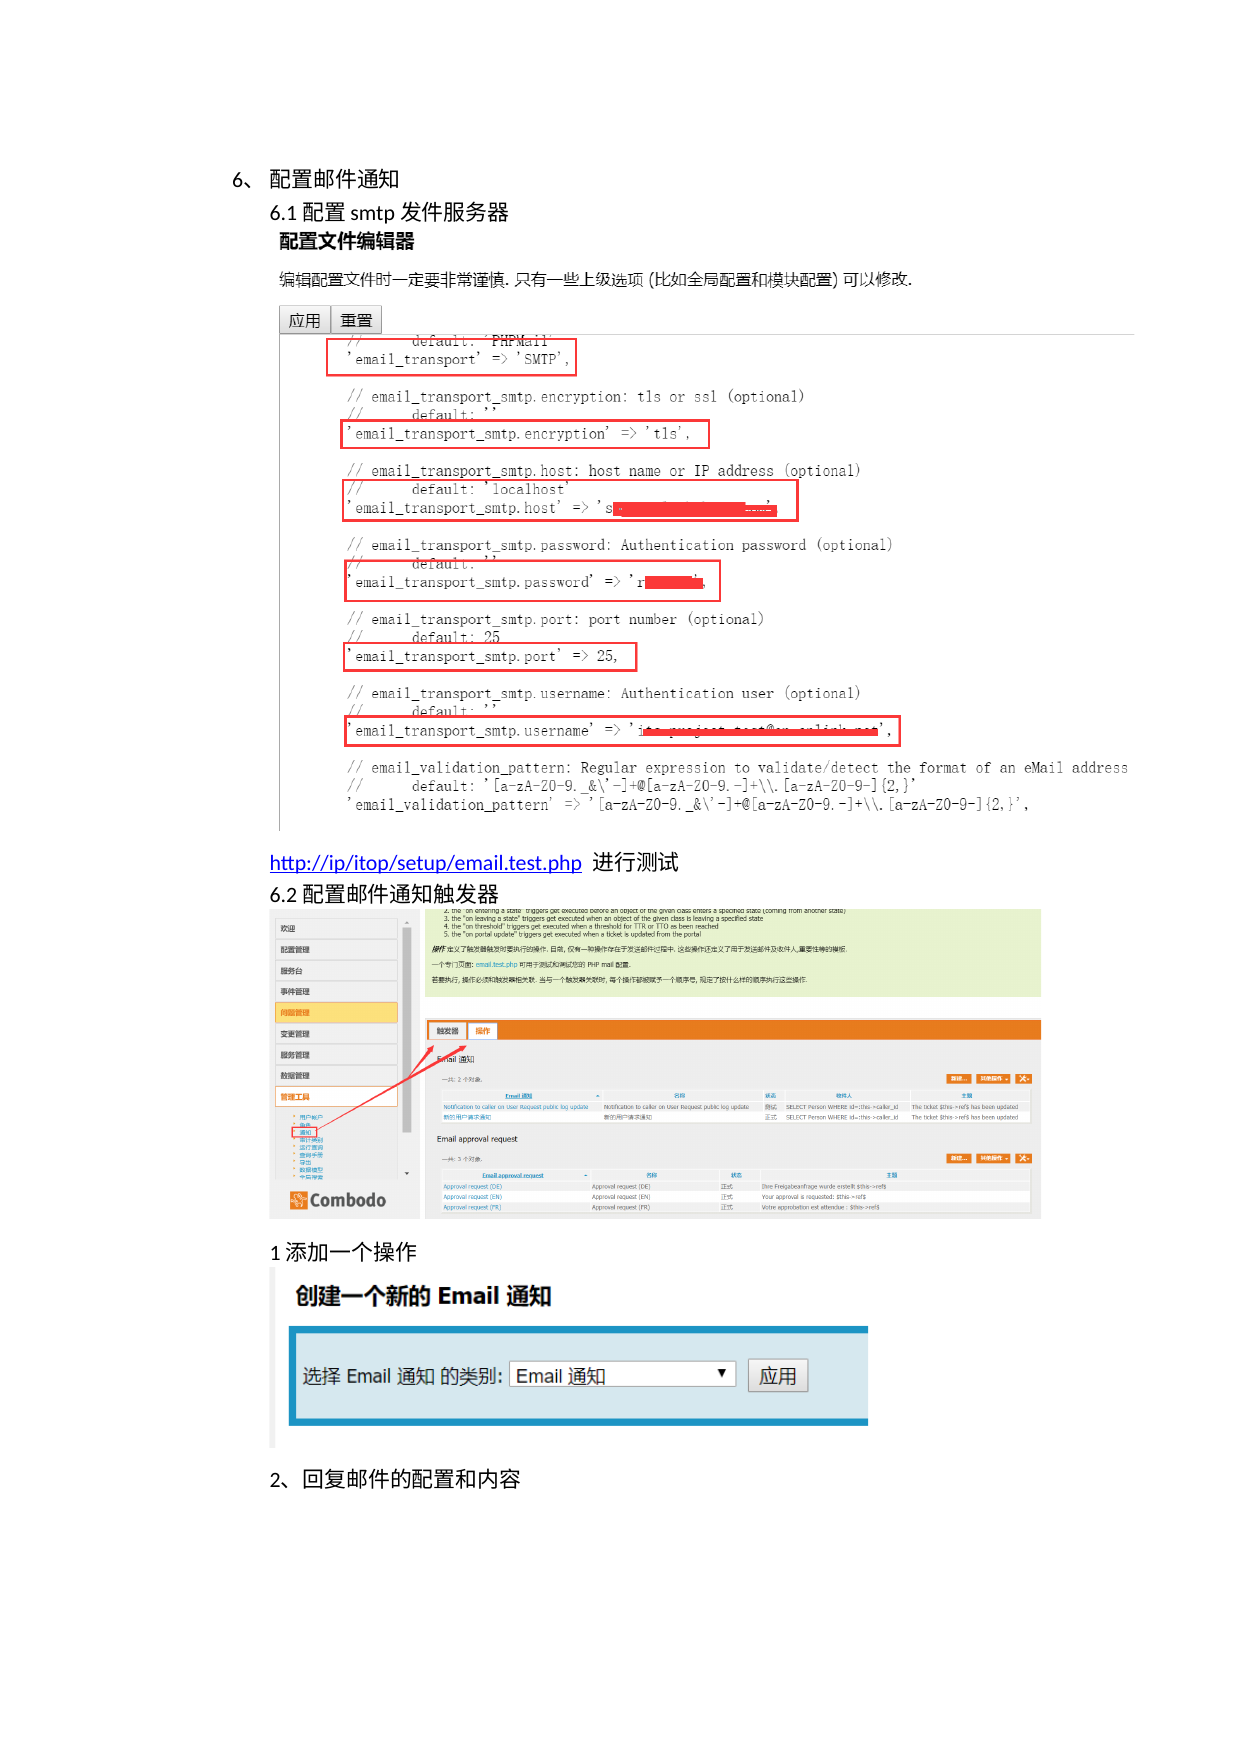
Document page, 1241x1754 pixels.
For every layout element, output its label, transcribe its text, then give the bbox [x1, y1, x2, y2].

list http://ip/itop/setup/email.test.php 进行测试 [269, 844, 1053, 877]
list 6.1 配置smtp 发件服务器 [269, 194, 1053, 227]
list 配置邮件通知 [232, 162, 1053, 194]
list 1 添加一个操作 [269, 1234, 1053, 1267]
list 2、回复邮件的配置和内容 [269, 1462, 1053, 1494]
picture [269, 1267, 869, 1448]
picture [269, 227, 1135, 831]
picture [269, 909, 1042, 1219]
list 6.2 配置邮件通知触发器 [269, 877, 1053, 909]
